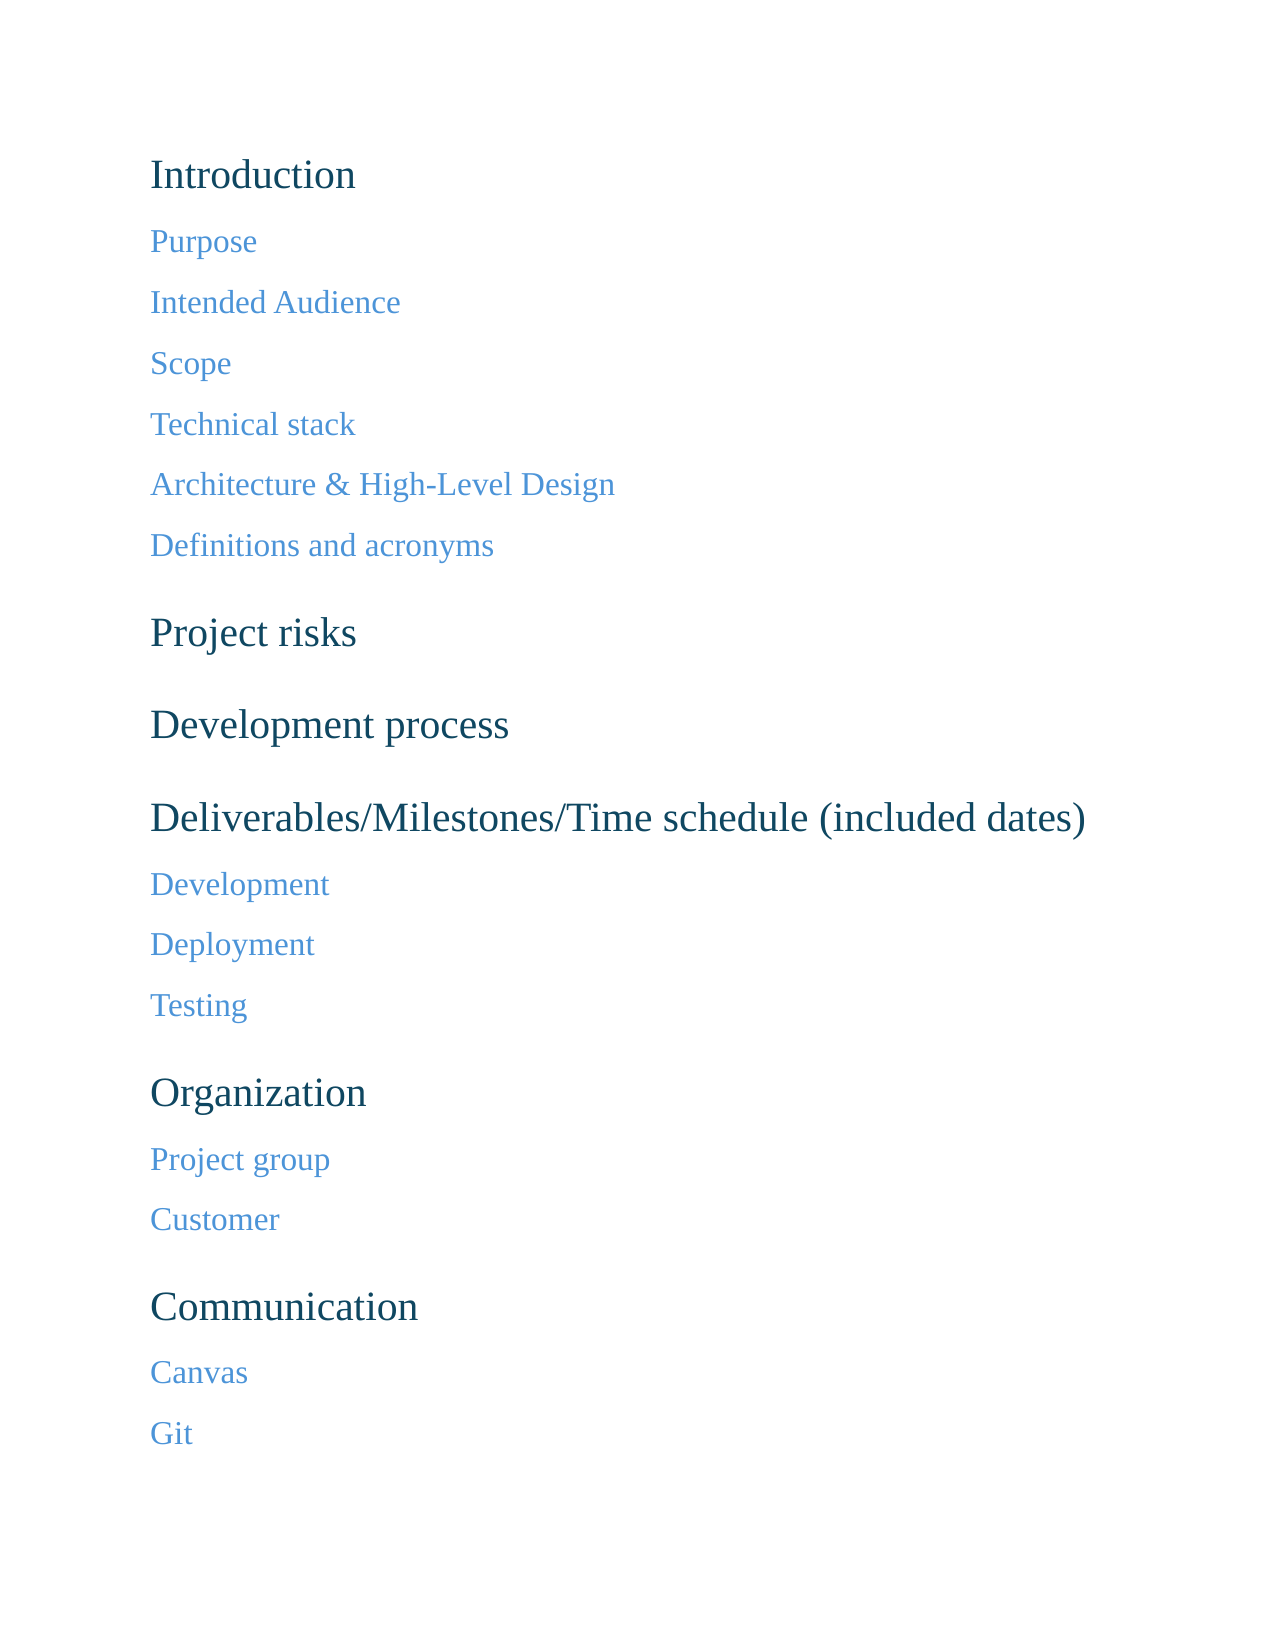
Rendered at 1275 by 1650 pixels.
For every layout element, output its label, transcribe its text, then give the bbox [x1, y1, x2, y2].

subtitle Project risks [150, 607, 1125, 655]
subtitle Purpose [150, 222, 1125, 260]
subtitle Architecture & High-Level Design [150, 465, 1125, 503]
subtitle Development [150, 864, 1125, 902]
subtitle Project group [150, 1139, 1125, 1177]
subtitle Organization [150, 1067, 1125, 1115]
subtitle Introduction [150, 150, 1125, 198]
subtitle Canvas [150, 1353, 1125, 1391]
subtitle Deployment [150, 925, 1125, 963]
subtitle Testing [150, 985, 1125, 1024]
subtitle Definitions and acronyms [150, 525, 1125, 564]
subtitle Development process [150, 699, 1125, 747]
subtitle Communication [150, 1281, 1125, 1329]
subtitle Technical stack [150, 404, 1125, 442]
subtitle Customer [150, 1199, 1125, 1238]
subtitle Intended Audience [150, 282, 1125, 321]
subtitle Deliverables/Milestones/Time schedule (included dates) [150, 792, 1125, 840]
subtitle Scope [150, 343, 1125, 382]
subtitle Git [150, 1413, 1125, 1452]
